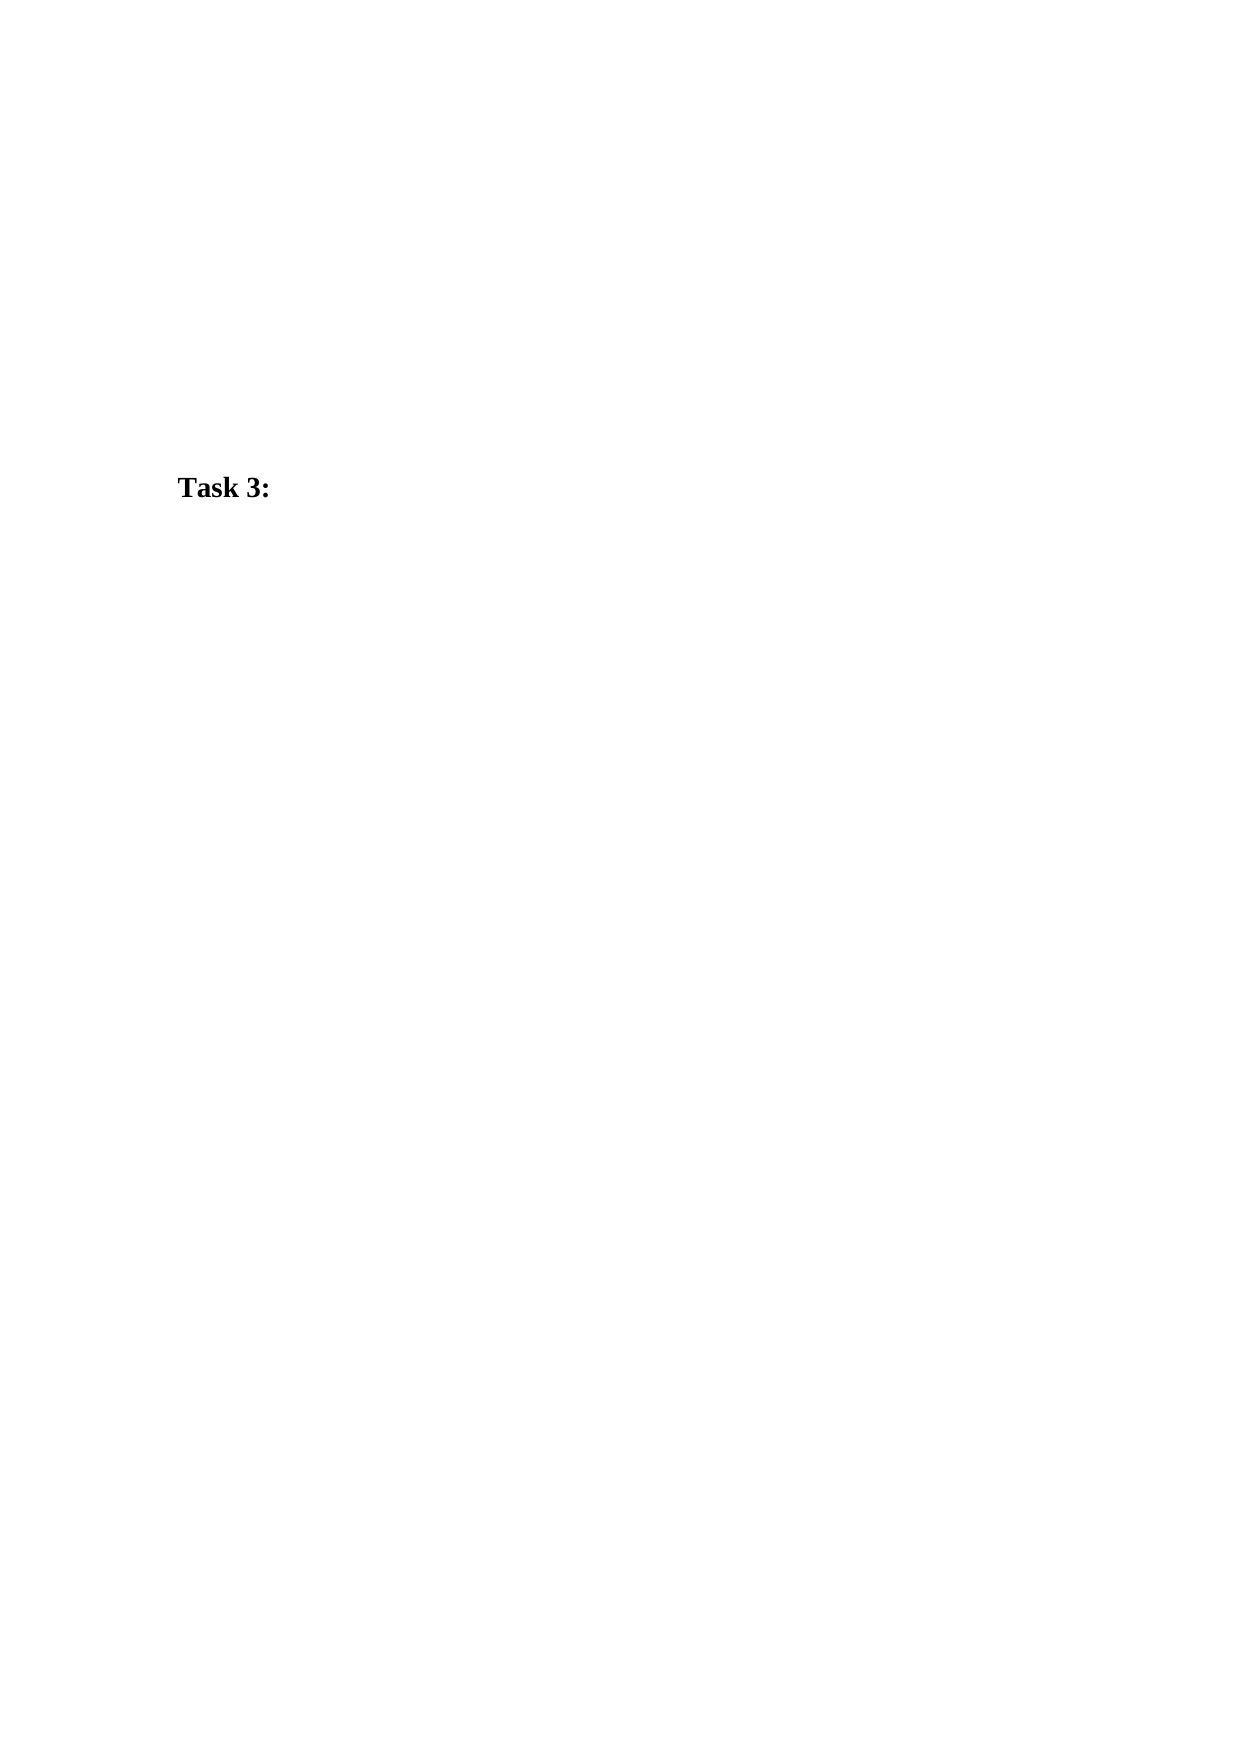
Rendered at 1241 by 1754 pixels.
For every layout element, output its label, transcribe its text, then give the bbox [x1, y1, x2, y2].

text Task 3: [177, 470, 1152, 504]
